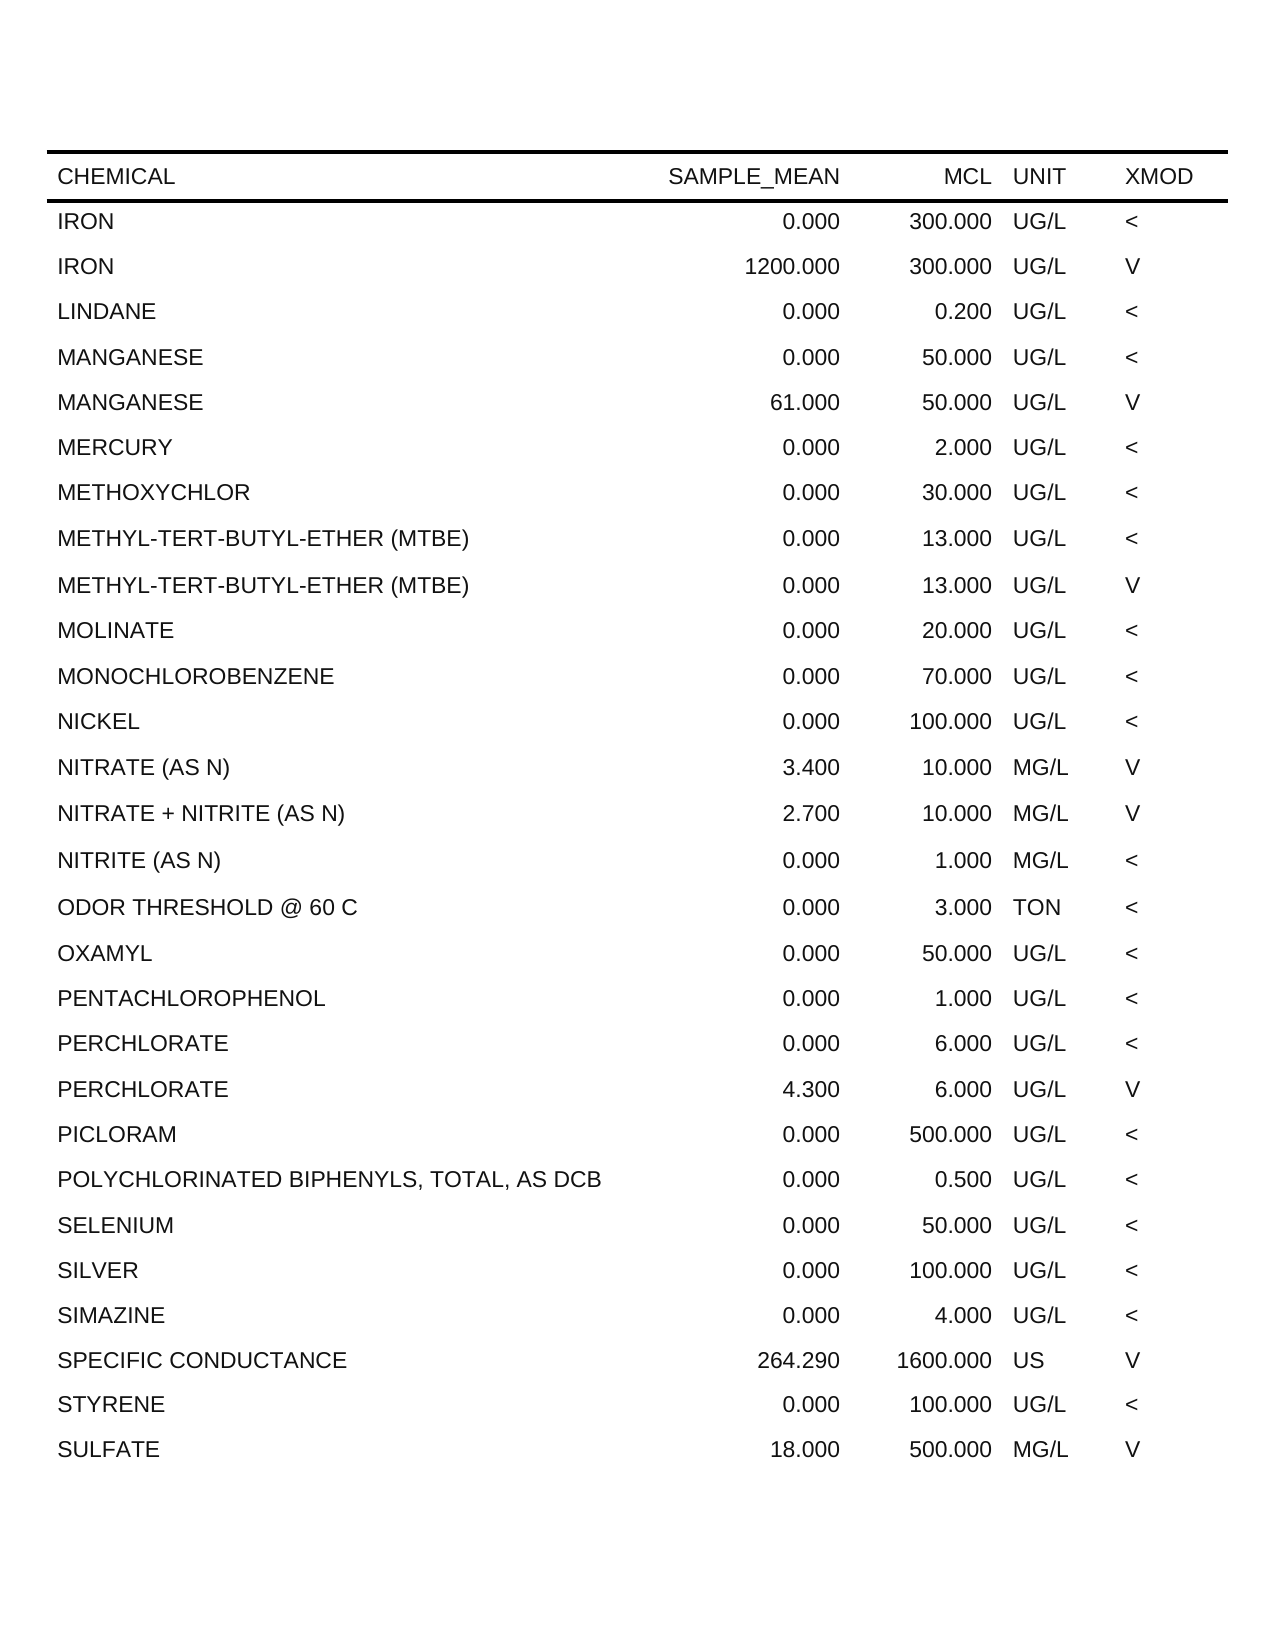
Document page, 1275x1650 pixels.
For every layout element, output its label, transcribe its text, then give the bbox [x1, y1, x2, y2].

table_cell 500.000 [850, 1111, 1002, 1157]
table_cell MOLINATE [47, 608, 638, 653]
table_cell UG/L [1002, 1203, 1114, 1248]
table_cell V [1114, 562, 1228, 608]
table_header XMOD [1114, 154, 1228, 198]
table_cell 0.000 [638, 1021, 850, 1066]
table_cell 10.000 [850, 744, 1002, 790]
table_cell MG/L [1002, 1427, 1114, 1472]
table_cell METHYL-TERT-BUTYL-ETHER (MTBE) [47, 515, 638, 562]
table_cell 4.300 [638, 1066, 850, 1111]
table_cell V [1114, 744, 1228, 790]
table_cell 50.000 [850, 931, 1002, 976]
table_cell UG/L [1002, 653, 1114, 698]
table_cell < [1114, 608, 1228, 653]
table_cell 4.000 [850, 1293, 1002, 1338]
table_cell 70.000 [850, 653, 1002, 698]
table_cell MG/L [1002, 837, 1114, 883]
table_cell 0.000 [638, 1248, 850, 1293]
table_cell NICKEL [47, 699, 638, 744]
table_cell UG/L [1002, 289, 1114, 334]
table_cell UG/L [1002, 379, 1114, 424]
table_cell V [1114, 1338, 1228, 1381]
table_cell 100.000 [850, 699, 1002, 744]
table_cell 0.000 [638, 1203, 850, 1248]
table_cell < [1114, 837, 1228, 883]
table_cell SELENIUM [47, 1203, 638, 1248]
table_cell 100.000 [850, 1381, 1002, 1427]
table_cell MANGANESE [47, 379, 638, 424]
table_cell PERCHLORATE [47, 1021, 638, 1066]
table_cell UG/L [1002, 562, 1114, 608]
table_cell < [1114, 334, 1228, 379]
table_cell 0.000 [638, 1157, 850, 1202]
table_header MCL [850, 154, 1002, 198]
table_cell 61.000 [638, 379, 850, 424]
table_cell < [1114, 425, 1228, 470]
table_cell OXAMYL [47, 931, 638, 976]
table_cell LINDANE [47, 289, 638, 334]
table_cell 0.000 [638, 515, 850, 562]
table_cell 50.000 [850, 1203, 1002, 1248]
table_cell 0.200 [850, 289, 1002, 334]
table_cell MG/L [1002, 744, 1114, 790]
table_cell 50.000 [850, 379, 1002, 424]
table_cell < [1114, 1021, 1228, 1066]
table_cell IRON [47, 203, 638, 244]
table_cell 0.000 [638, 1293, 850, 1338]
table_cell < [1114, 1111, 1228, 1157]
table_cell < [1114, 1381, 1228, 1427]
table_header UNIT [1002, 154, 1114, 198]
table_cell 0.000 [638, 334, 850, 379]
table_cell UG/L [1002, 1248, 1114, 1293]
table_cell UG/L [1002, 244, 1114, 289]
table_cell TON [1002, 884, 1114, 931]
table_cell UG/L [1002, 608, 1114, 653]
table_cell UG/L [1002, 1066, 1114, 1111]
table_cell NITRITE (AS N) [47, 837, 638, 883]
table_cell 18.000 [638, 1427, 850, 1472]
table_cell POLYCHLORINATED BIPHENYLS, TOTAL, AS DCB [47, 1157, 638, 1202]
table_cell UG/L [1002, 515, 1114, 562]
table_cell < [1114, 699, 1228, 744]
table_cell 0.000 [638, 837, 850, 883]
table_cell 0.000 [638, 1381, 850, 1427]
table_cell < [1114, 515, 1228, 562]
table_cell V [1114, 244, 1228, 289]
table_cell METHYL-TERT-BUTYL-ETHER (MTBE) [47, 562, 638, 608]
table_cell PICLORAM [47, 1111, 638, 1157]
table_cell V [1114, 379, 1228, 424]
table_cell < [1114, 653, 1228, 698]
table_cell < [1114, 470, 1228, 515]
table_header SAMPLE_MEAN [638, 154, 850, 198]
table_cell 0.000 [638, 1111, 850, 1157]
table_cell 1600.000 [850, 1338, 1002, 1381]
table_cell UG/L [1002, 203, 1114, 244]
table_cell UG/L [1002, 1293, 1114, 1338]
table_cell 300.000 [850, 203, 1002, 244]
table_cell UG/L [1002, 1157, 1114, 1202]
table_cell 0.000 [638, 884, 850, 931]
table_cell < [1114, 1203, 1228, 1248]
table_cell UG/L [1002, 334, 1114, 379]
table_cell UG/L [1002, 931, 1114, 976]
table_cell 264.290 [638, 1338, 850, 1381]
table_cell 2.000 [850, 425, 1002, 470]
table_cell V [1114, 1066, 1228, 1111]
table_cell UG/L [1002, 470, 1114, 515]
table_cell NITRATE + NITRITE (AS N) [47, 790, 638, 837]
table_cell 0.000 [638, 289, 850, 334]
table_cell 300.000 [850, 244, 1002, 289]
table_cell 13.000 [850, 562, 1002, 608]
table_cell US [1002, 1338, 1114, 1381]
table_cell UG/L [1002, 1111, 1114, 1157]
table_cell SILVER [47, 1248, 638, 1293]
table_cell UG/L [1002, 1021, 1114, 1066]
table_cell METHOXYCHLOR [47, 470, 638, 515]
table_cell 1.000 [850, 976, 1002, 1021]
table_cell MANGANESE [47, 334, 638, 379]
table_cell MERCURY [47, 425, 638, 470]
table_cell 0.000 [638, 203, 850, 244]
table_cell 2.700 [638, 790, 850, 837]
table_cell PENTACHLOROPHENOL [47, 976, 638, 1021]
table_cell V [1114, 1427, 1228, 1472]
table_cell < [1114, 1293, 1228, 1338]
table_cell 13.000 [850, 515, 1002, 562]
table_cell < [1114, 931, 1228, 976]
table_cell 10.000 [850, 790, 1002, 837]
table_cell < [1114, 976, 1228, 1021]
table_cell < [1114, 1157, 1228, 1202]
table_cell 0.000 [638, 653, 850, 698]
table_cell UG/L [1002, 425, 1114, 470]
table_cell 6.000 [850, 1021, 1002, 1066]
table_cell < [1114, 884, 1228, 931]
table_cell IRON [47, 244, 638, 289]
table_cell 500.000 [850, 1427, 1002, 1472]
table_cell SPECIFIC CONDUCTANCE [47, 1338, 638, 1381]
table_cell NITRATE (AS N) [47, 744, 638, 790]
table_cell < [1114, 1248, 1228, 1293]
table_cell MG/L [1002, 790, 1114, 837]
table_cell 0.000 [638, 699, 850, 744]
table_cell PERCHLORATE [47, 1066, 638, 1111]
table_cell 50.000 [850, 334, 1002, 379]
table_cell 6.000 [850, 1066, 1002, 1111]
table_cell 30.000 [850, 470, 1002, 515]
table_cell STYRENE [47, 1381, 638, 1427]
table_cell V [1114, 790, 1228, 837]
table_cell 3.000 [850, 884, 1002, 931]
table_cell < [1114, 289, 1228, 334]
table_cell 0.500 [850, 1157, 1002, 1202]
table_cell ODOR THRESHOLD @ 60 C [47, 884, 638, 931]
table_cell 1.000 [850, 837, 1002, 883]
table_cell SIMAZINE [47, 1293, 638, 1338]
table_cell 1200.000 [638, 244, 850, 289]
table_cell 0.000 [638, 931, 850, 976]
table_cell 0.000 [638, 425, 850, 470]
table_cell 100.000 [850, 1248, 1002, 1293]
table_cell 0.000 [638, 976, 850, 1021]
table_cell SULFATE [47, 1427, 638, 1472]
table_cell UG/L [1002, 699, 1114, 744]
table_cell 3.400 [638, 744, 850, 790]
table_cell 20.000 [850, 608, 1002, 653]
table_cell UG/L [1002, 1381, 1114, 1427]
table_cell 0.000 [638, 562, 850, 608]
table_cell 0.000 [638, 470, 850, 515]
table_cell 0.000 [638, 608, 850, 653]
table_cell < [1114, 203, 1228, 244]
table_header CHEMICAL [47, 154, 638, 198]
table_cell UG/L [1002, 976, 1114, 1021]
table_cell MONOCHLOROBENZENE [47, 653, 638, 698]
